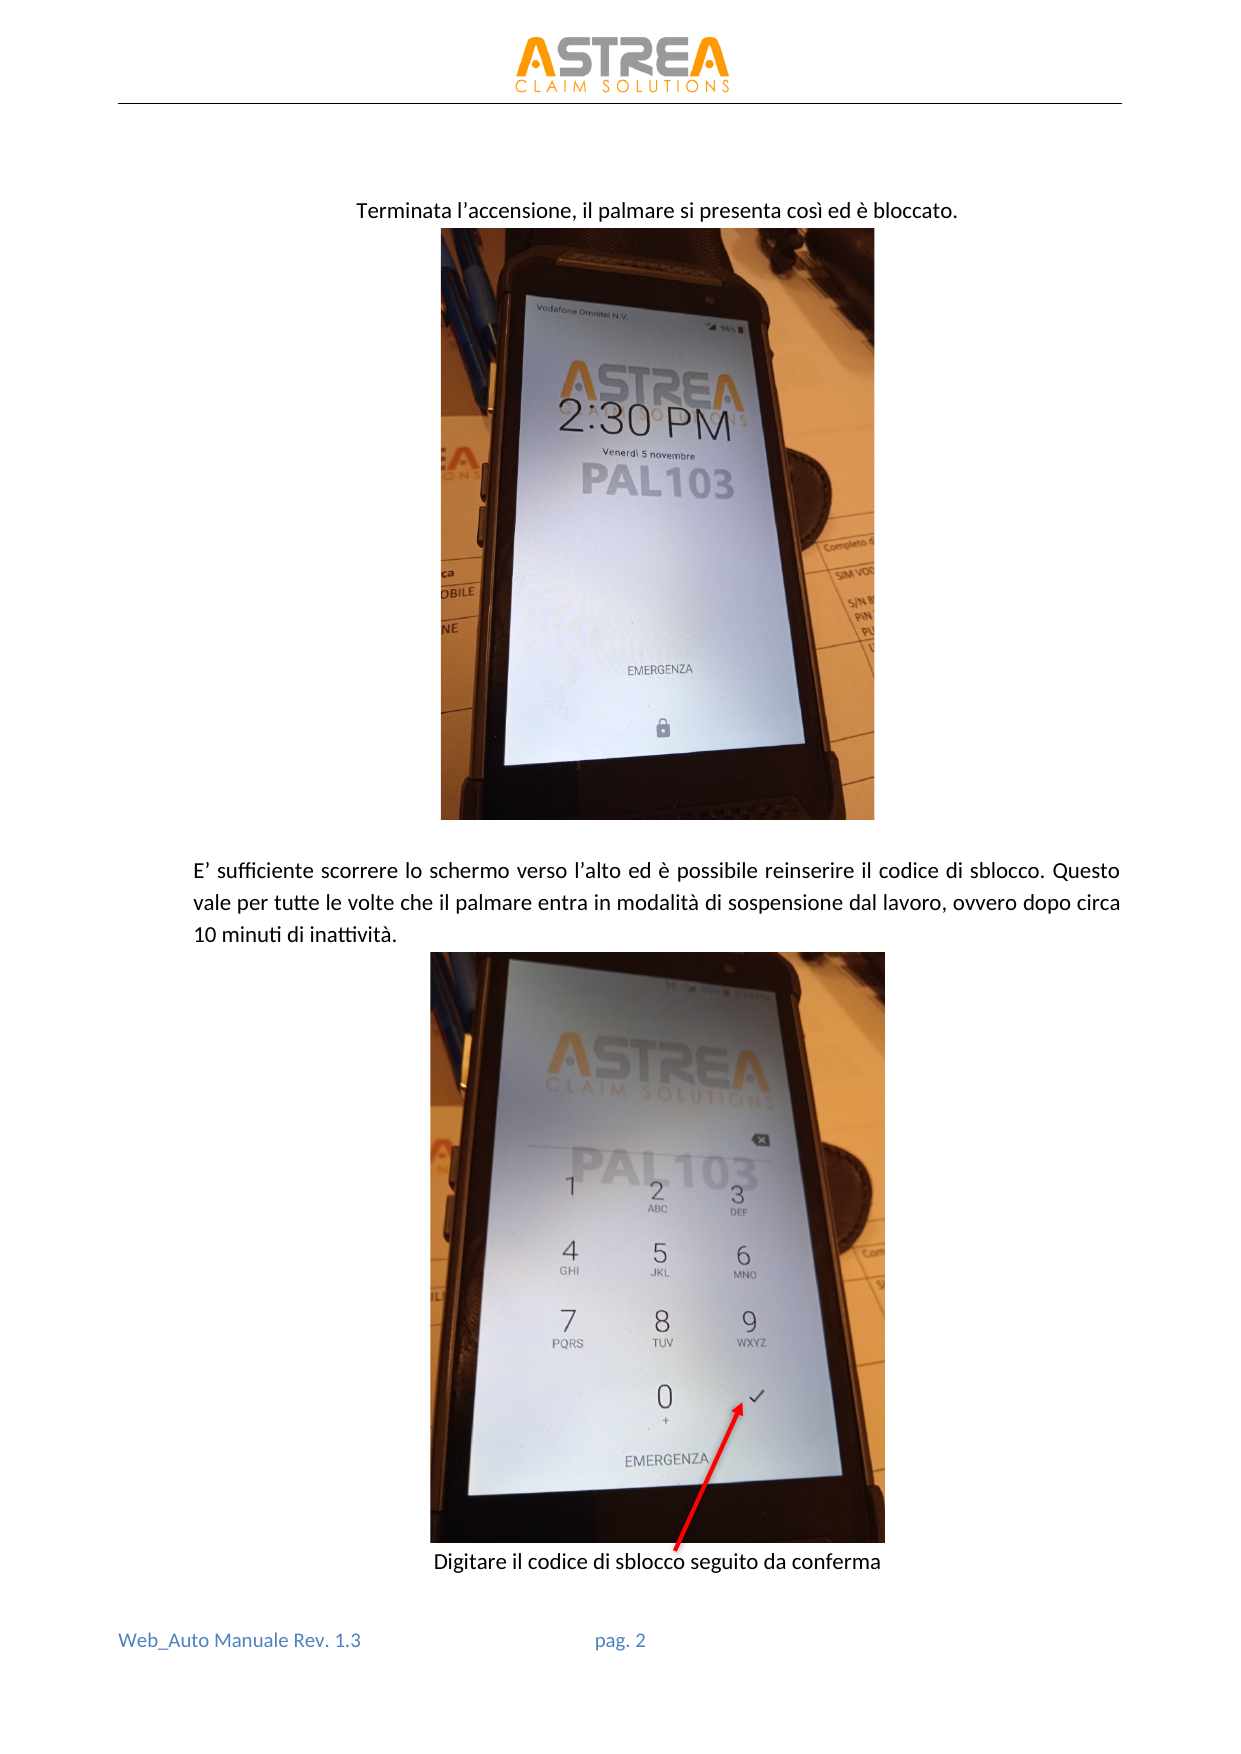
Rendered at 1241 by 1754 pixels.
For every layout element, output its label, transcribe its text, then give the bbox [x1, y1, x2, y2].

list E’ sufficiente scorrere lo schermo verso l’alto ed è possibile reinserire il codice di sblocco. Questo vale per tutte le volte che il palmare entra in modalità di sospensione dal lavoro, ovvero dopo circa 10 minuti di inattività. [193, 856, 1122, 948]
picture [430, 952, 885, 1543]
picture [440, 228, 875, 820]
list Digitare il codice di sblocco seguito da conferma [193, 1547, 1122, 1575]
picture [482, 29, 758, 102]
list Terminata l’accensione, il palmare si presenta così ed è bloccato. [193, 197, 1122, 225]
